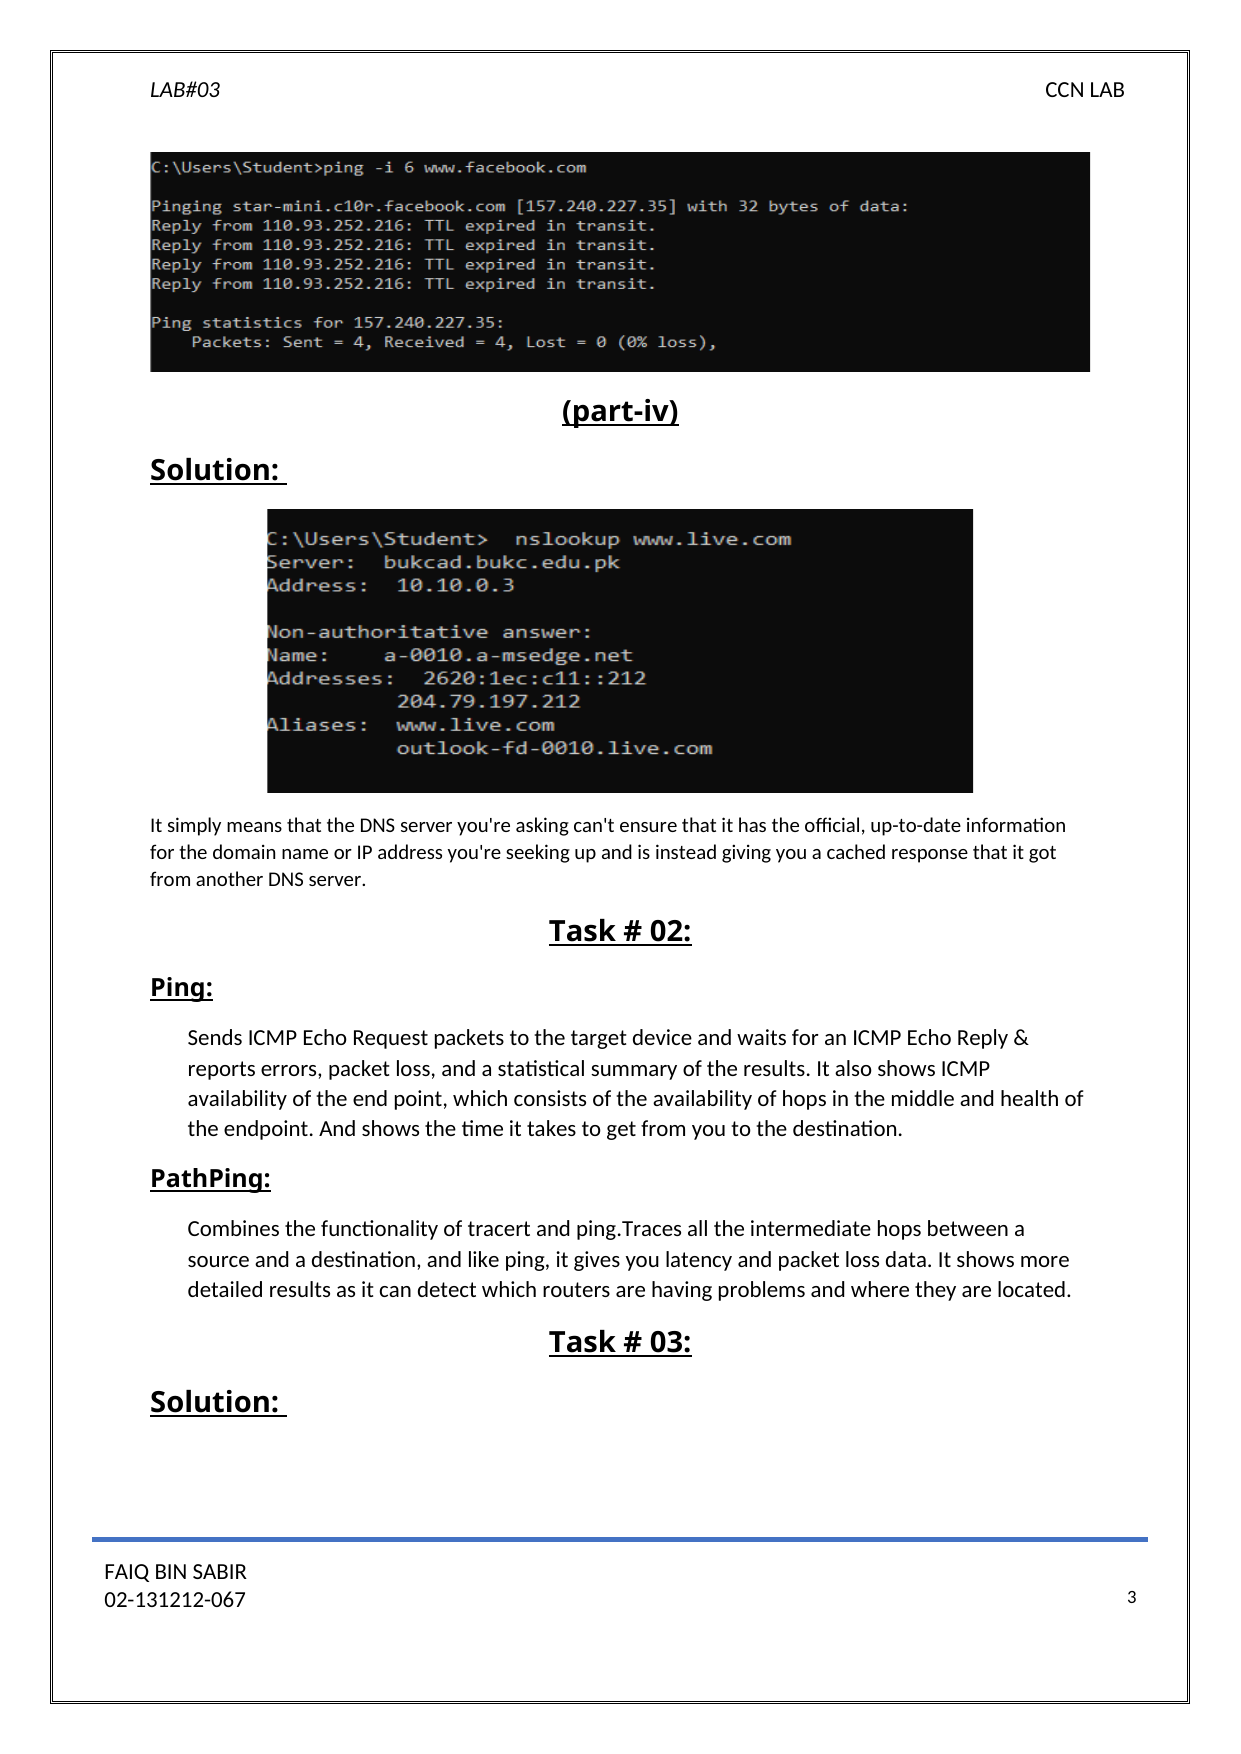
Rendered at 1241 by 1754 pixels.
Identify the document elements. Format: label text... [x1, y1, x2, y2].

text It simply means that the DNS server you're asking can't ensure that it has the official, up-to-date information for the domain name or IP address you're seeking up and is instead giving you a cached response that it got from another DNS server. [150, 812, 1090, 892]
text (part-iv) [150, 390, 1090, 430]
text Solution: [150, 1381, 1090, 1421]
text Task # 03: [150, 1322, 1090, 1361]
text Ping: [150, 970, 1090, 1004]
text PathPing: [150, 1161, 1090, 1195]
text Sends ICMP Echo Request packets to the target device and waits for an ICMP Echo Reply & reports errors, packet loss, and a statistical summary of the results. It also shows ICMP availability of the end point, which consists of the availability of hops in the middle and health of the endpoint. And shows the time it takes to get from you to the destination. [187, 1023, 1090, 1142]
text Combines the functionality of tracert and ping.Traces all the intermediate hops between a source and a destination, and like ping, it gives you latency and packet loss data. It shows more detailed results as it can detect which routers are having problems and where they are located. [187, 1214, 1090, 1303]
text Solution: [150, 450, 1090, 489]
picture [150, 152, 1091, 372]
text Task # 02: [150, 911, 1090, 950]
picture [267, 509, 974, 793]
